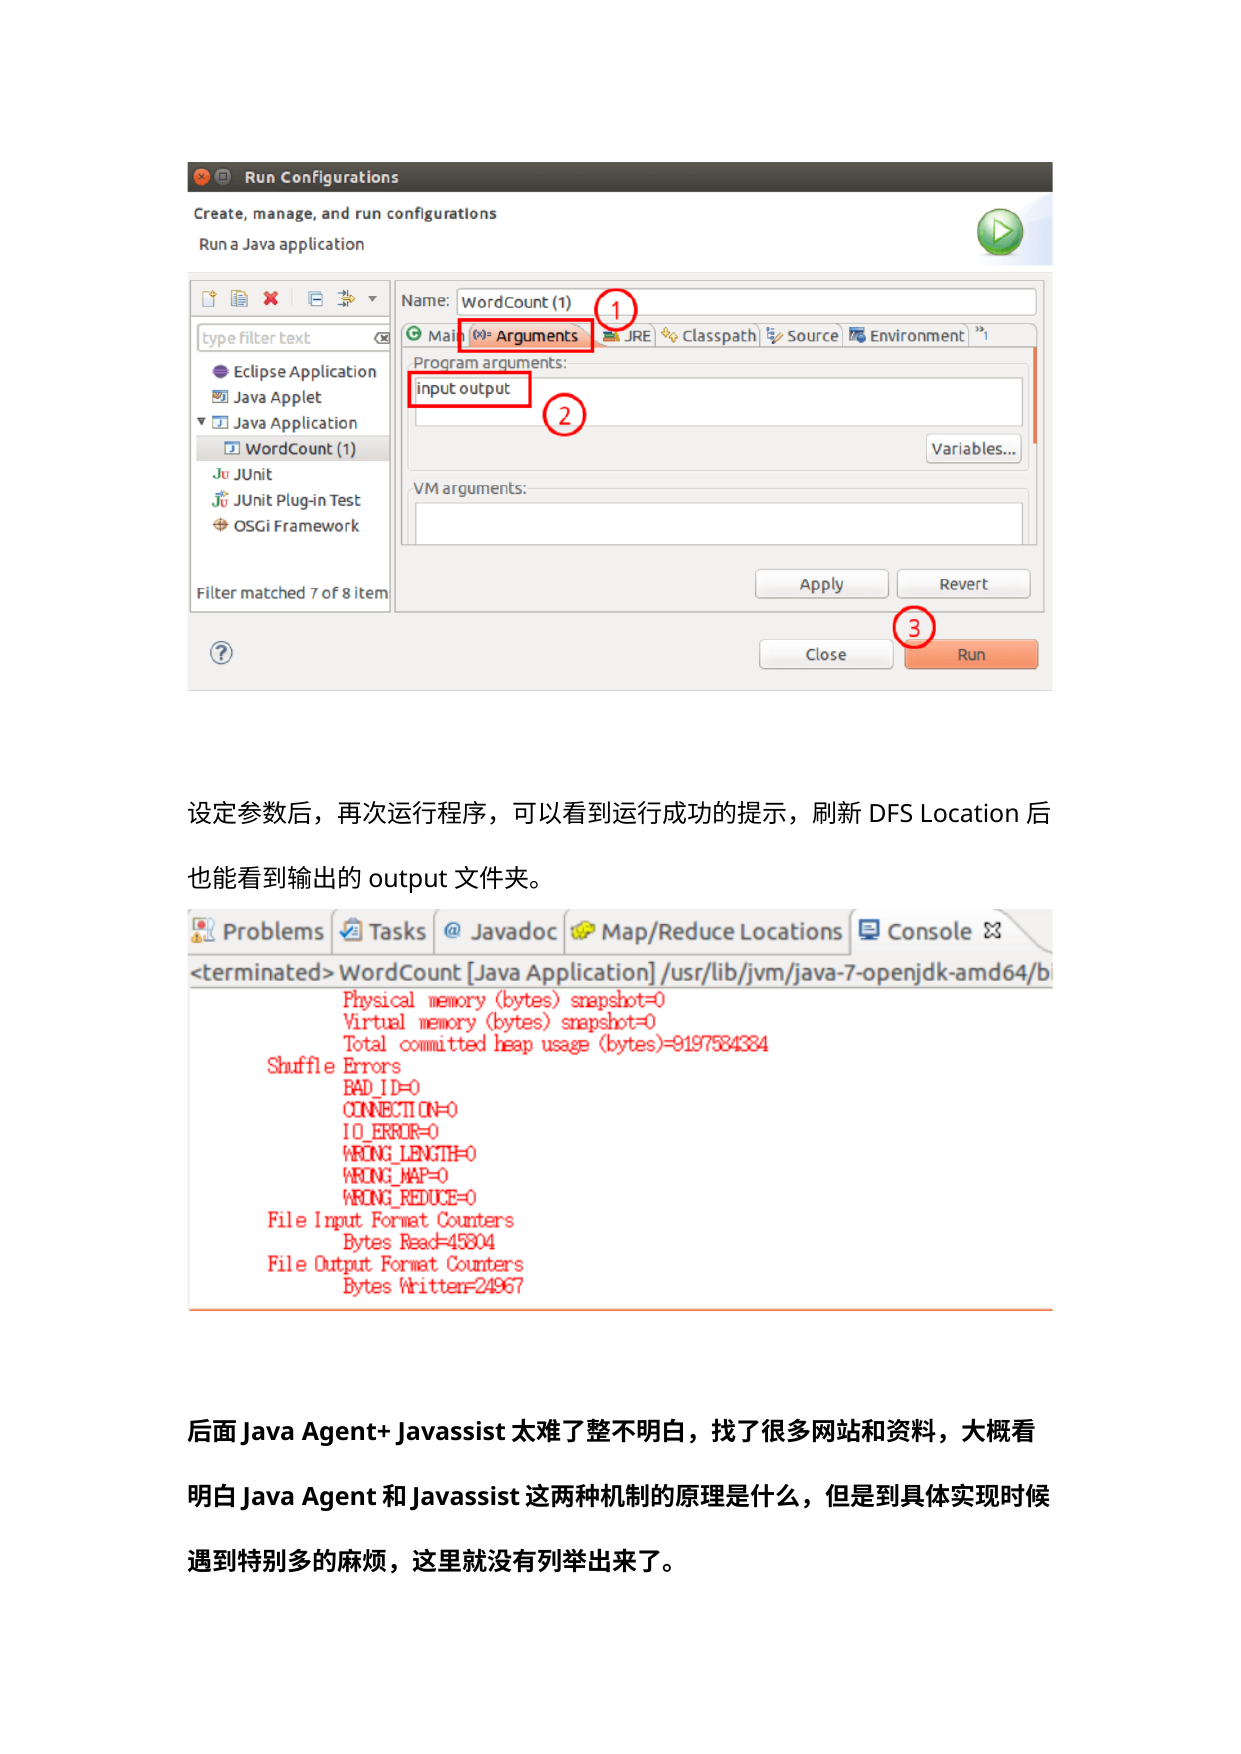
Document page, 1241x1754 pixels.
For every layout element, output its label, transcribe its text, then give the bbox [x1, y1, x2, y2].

picture [187, 909, 1053, 1311]
picture [187, 162, 1053, 691]
text 设定参数后，再次运行程序，可以看到运行成功的提示，刷新 DFS Location 后也能看到输出的 output 文件夹。 [187, 779, 1053, 909]
text 后面Java Agent+ Javassist太难了整不明白，找了很多网站和资料，大概看明白Java Agent和Javassist这两种机制的原理是什么，但是到具体实现时候遇到特别多的麻烦，这里就没有列举出来了。 [187, 1397, 1053, 1592]
